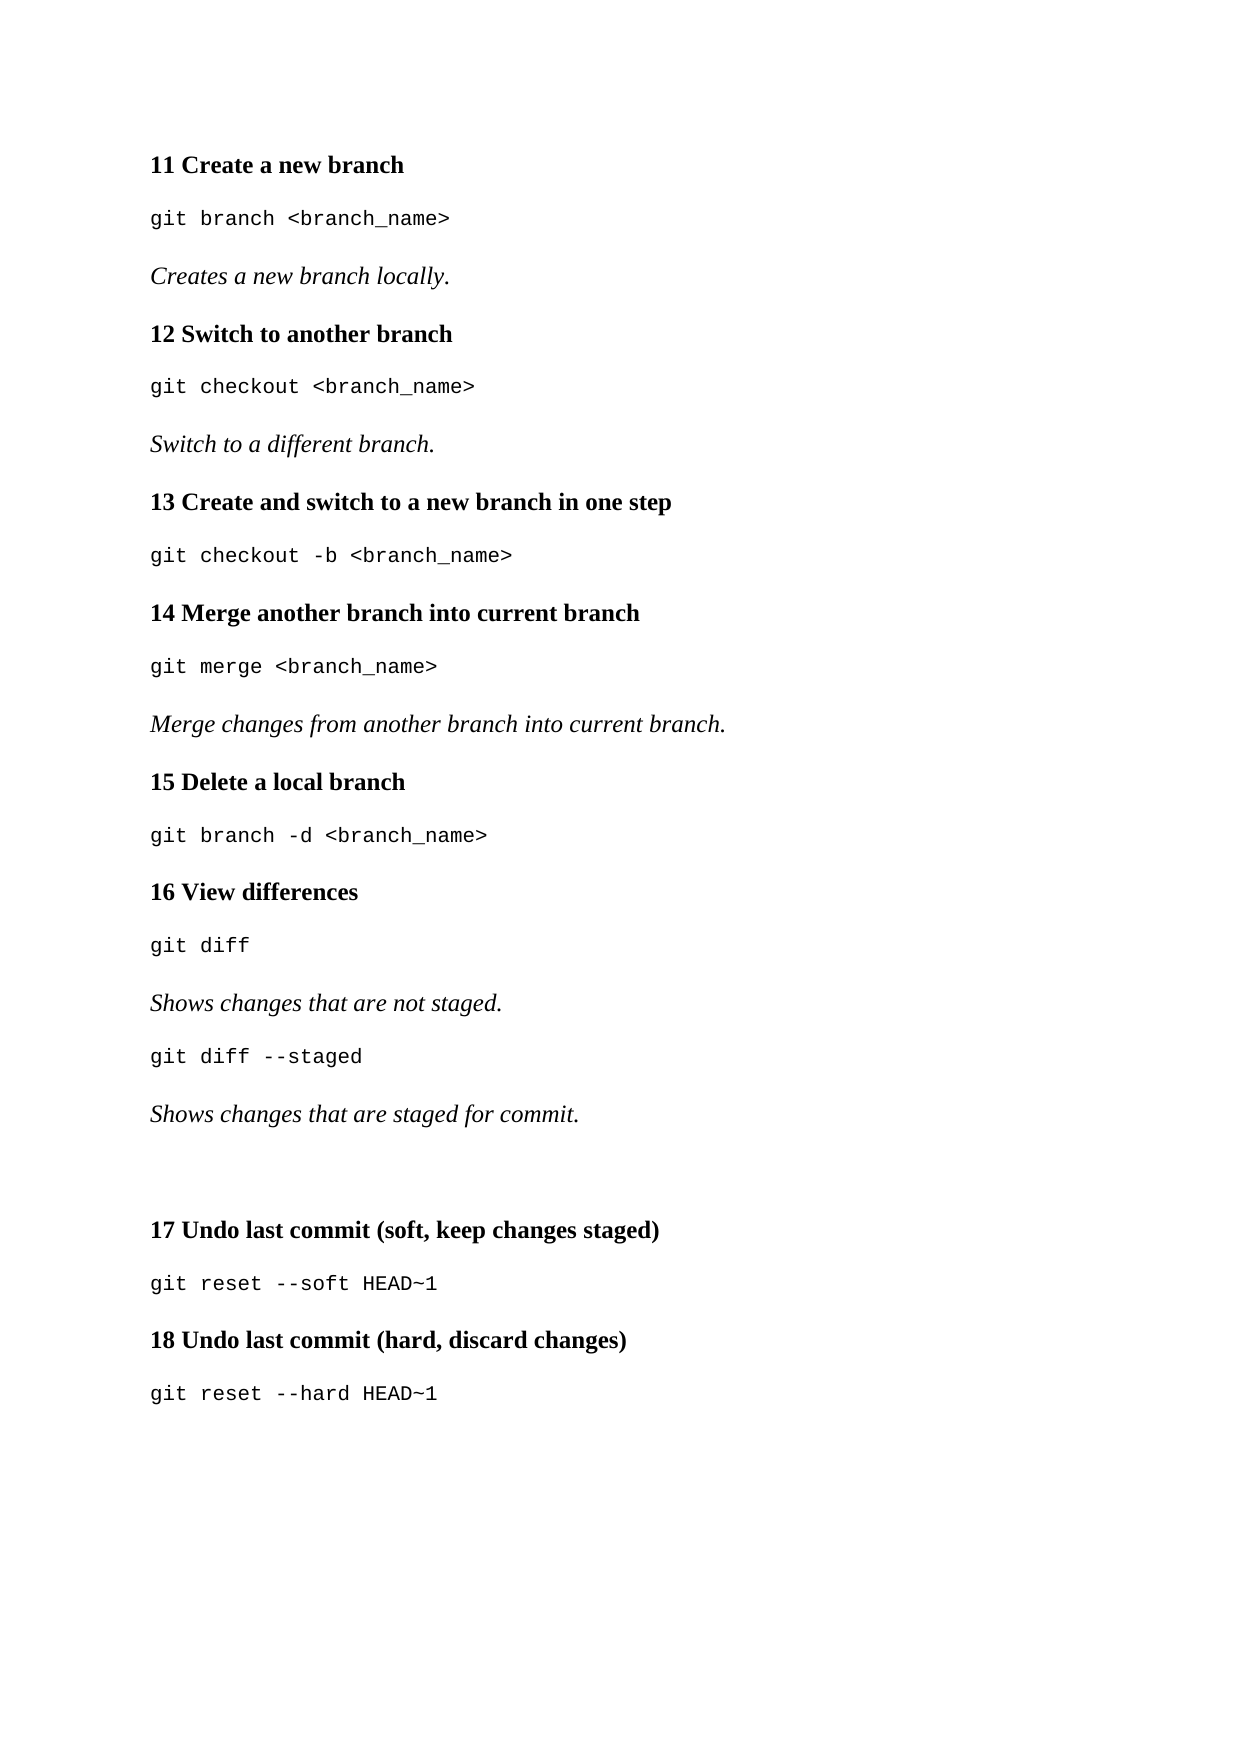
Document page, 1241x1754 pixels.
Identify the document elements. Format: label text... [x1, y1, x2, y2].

text git checkout <branch_name> [150, 377, 1090, 400]
text 12 Switch to another branch [150, 319, 1090, 347]
text Merge changes from another branch into current branch. [150, 709, 1090, 737]
text git branch <branch_name> [150, 208, 1090, 232]
text git diff [150, 935, 1090, 959]
text Switch to a different branch. [150, 429, 1090, 458]
text 11 Create a new branch [150, 150, 1090, 179]
text 13 Create and switch to a new branch in one step [150, 487, 1090, 516]
text git diff --staged [150, 1046, 1090, 1070]
text Creates a new branch locally. [150, 261, 1090, 289]
text Shows changes that are staged for commit. [150, 1099, 1090, 1128]
text git checkout -b <branch_name> [150, 545, 1090, 569]
text Shows changes that are not staged. [150, 988, 1090, 1017]
text git reset --soft HEAD~1 [150, 1273, 1090, 1296]
text git merge <branch_name> [150, 656, 1090, 679]
text 15 Delete a local branch [150, 767, 1090, 795]
text 16 View differences [150, 877, 1090, 906]
text git reset --hard HEAD~1 [150, 1383, 1090, 1407]
text 18 Undo last commit (hard, discard changes) [150, 1325, 1090, 1354]
text 14 Merge another branch into current branch [150, 598, 1090, 627]
text 17 Undo last commit (soft, keep changes staged) [150, 1215, 1090, 1243]
text git branch -d <branch_name> [150, 824, 1090, 848]
